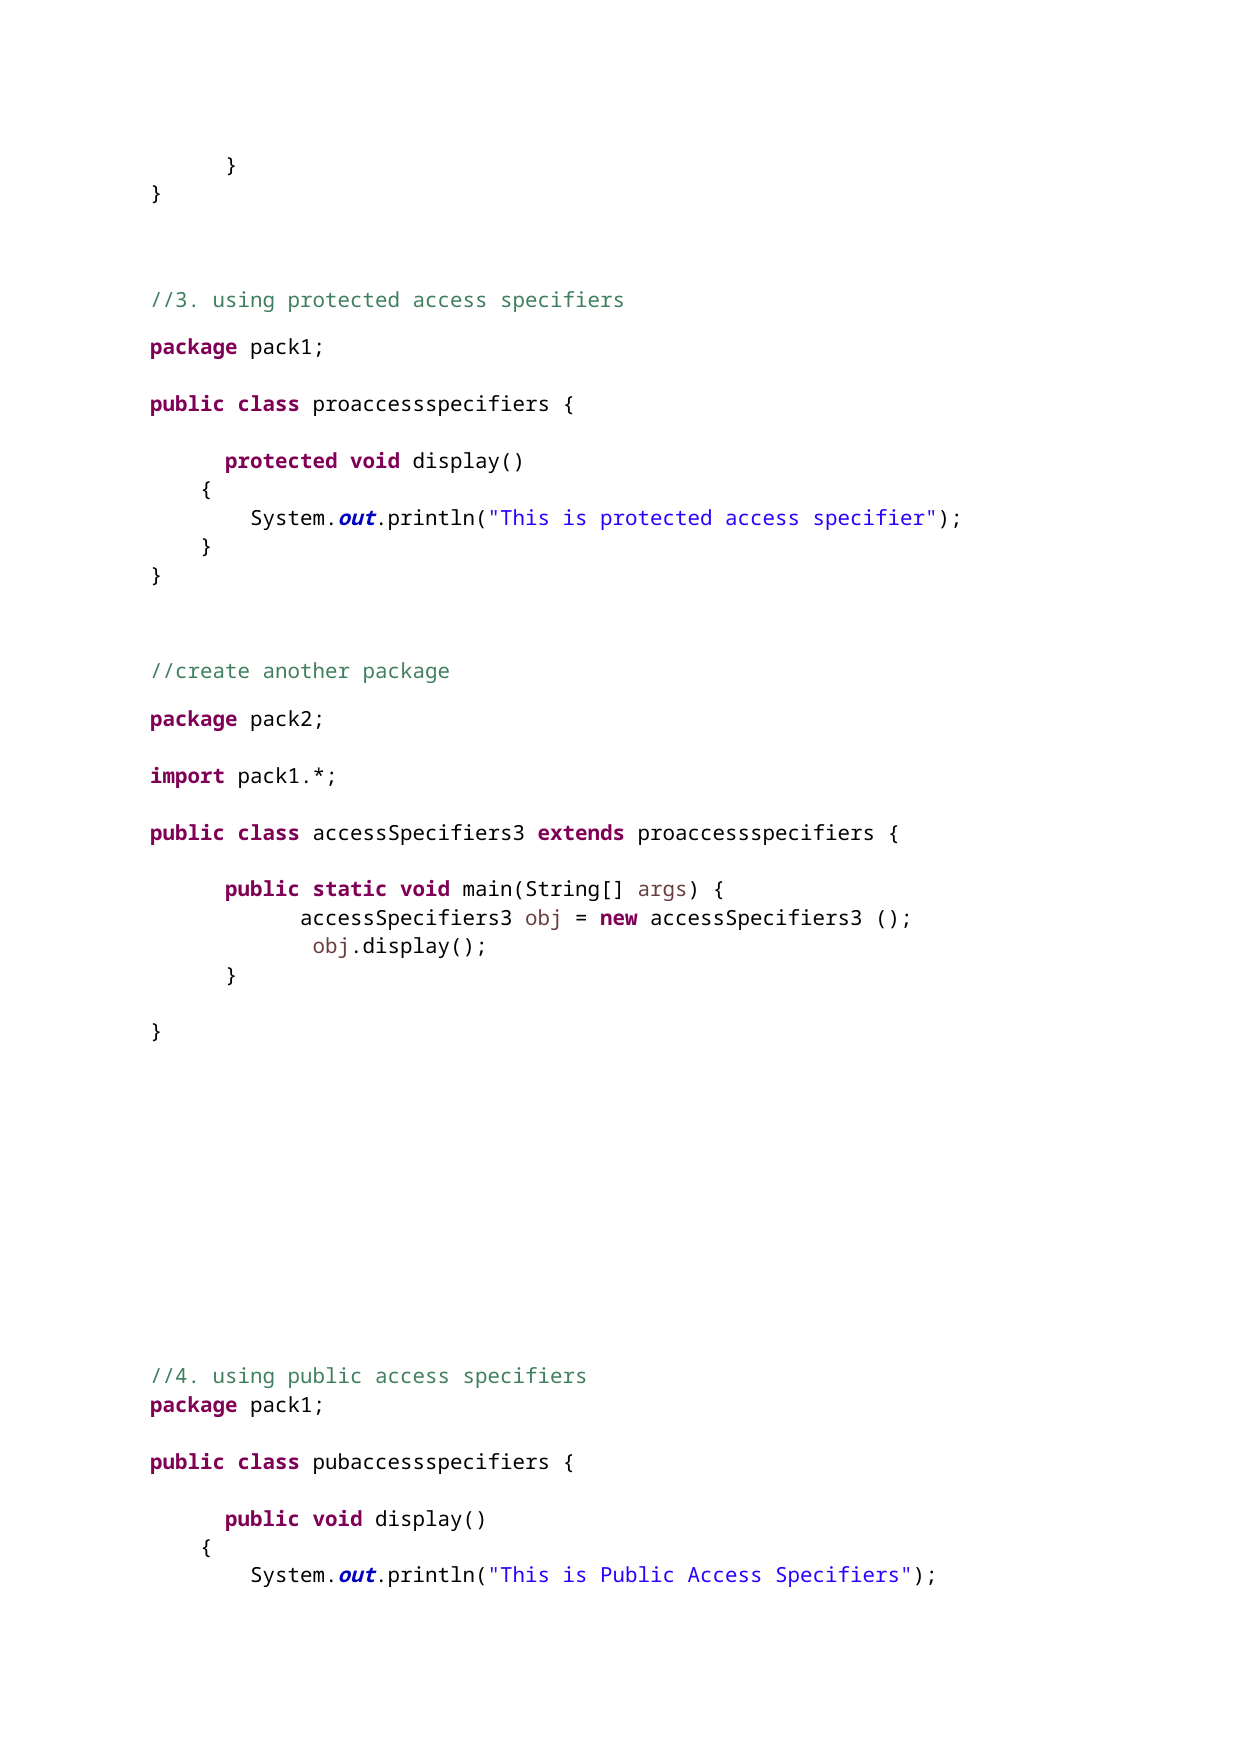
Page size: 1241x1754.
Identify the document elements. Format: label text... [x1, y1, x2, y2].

text package pack1; [150, 332, 1090, 361]
text } [150, 1017, 1090, 1045]
text public static void main(String[] args) { [150, 874, 1090, 903]
text public class proaccessspecifiers { [150, 389, 1090, 417]
text public class pubaccessspecifiers { [150, 1447, 1090, 1475]
text //4. using public access specifiers [150, 1361, 1090, 1390]
text import pack1.*; [150, 761, 1090, 789]
text { [150, 474, 1090, 503]
text //create another package [150, 657, 1090, 685]
text } [150, 178, 1090, 207]
text obj.display(); [150, 931, 1090, 960]
text accessSpecifiers3 obj = new accessSpecifiers3 (); [150, 903, 1090, 931]
text //3. using protected access specifiers [150, 285, 1090, 313]
text { [150, 1532, 1090, 1561]
text System.out.println("This is protected access specifier"); [150, 503, 1090, 531]
text public void display() [150, 1504, 1090, 1532]
text System.out.println("This is Public Access Specifiers"); [150, 1561, 1090, 1589]
text } [150, 960, 1090, 988]
text } [150, 150, 1090, 178]
text } [150, 531, 1090, 560]
text public class accessSpecifiers3 extends proaccessspecifiers { [150, 818, 1090, 846]
text package pack2; [150, 704, 1090, 732]
text protected void display() [150, 446, 1090, 474]
text package pack1; [150, 1390, 1090, 1418]
text } [150, 560, 1090, 588]
